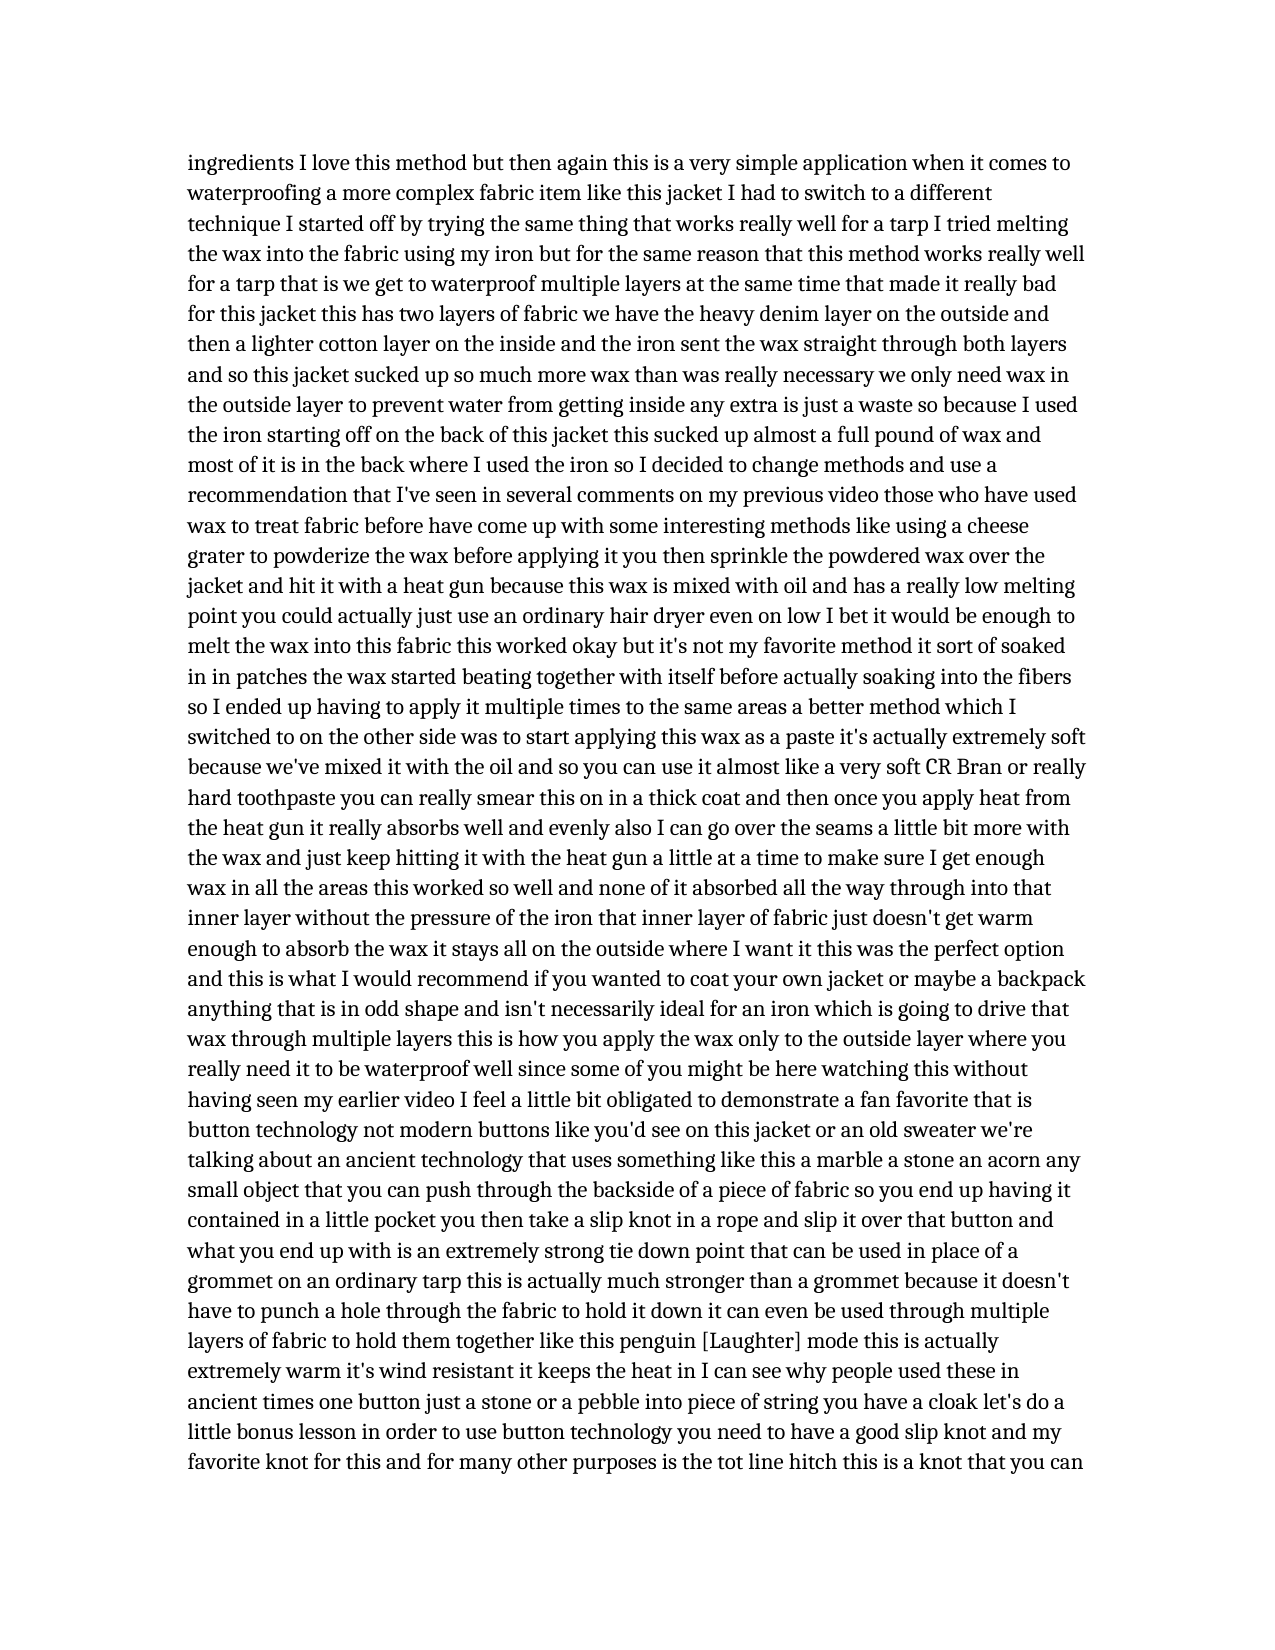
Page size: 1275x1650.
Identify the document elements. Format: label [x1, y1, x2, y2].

text [187, 150, 1087, 1475]
